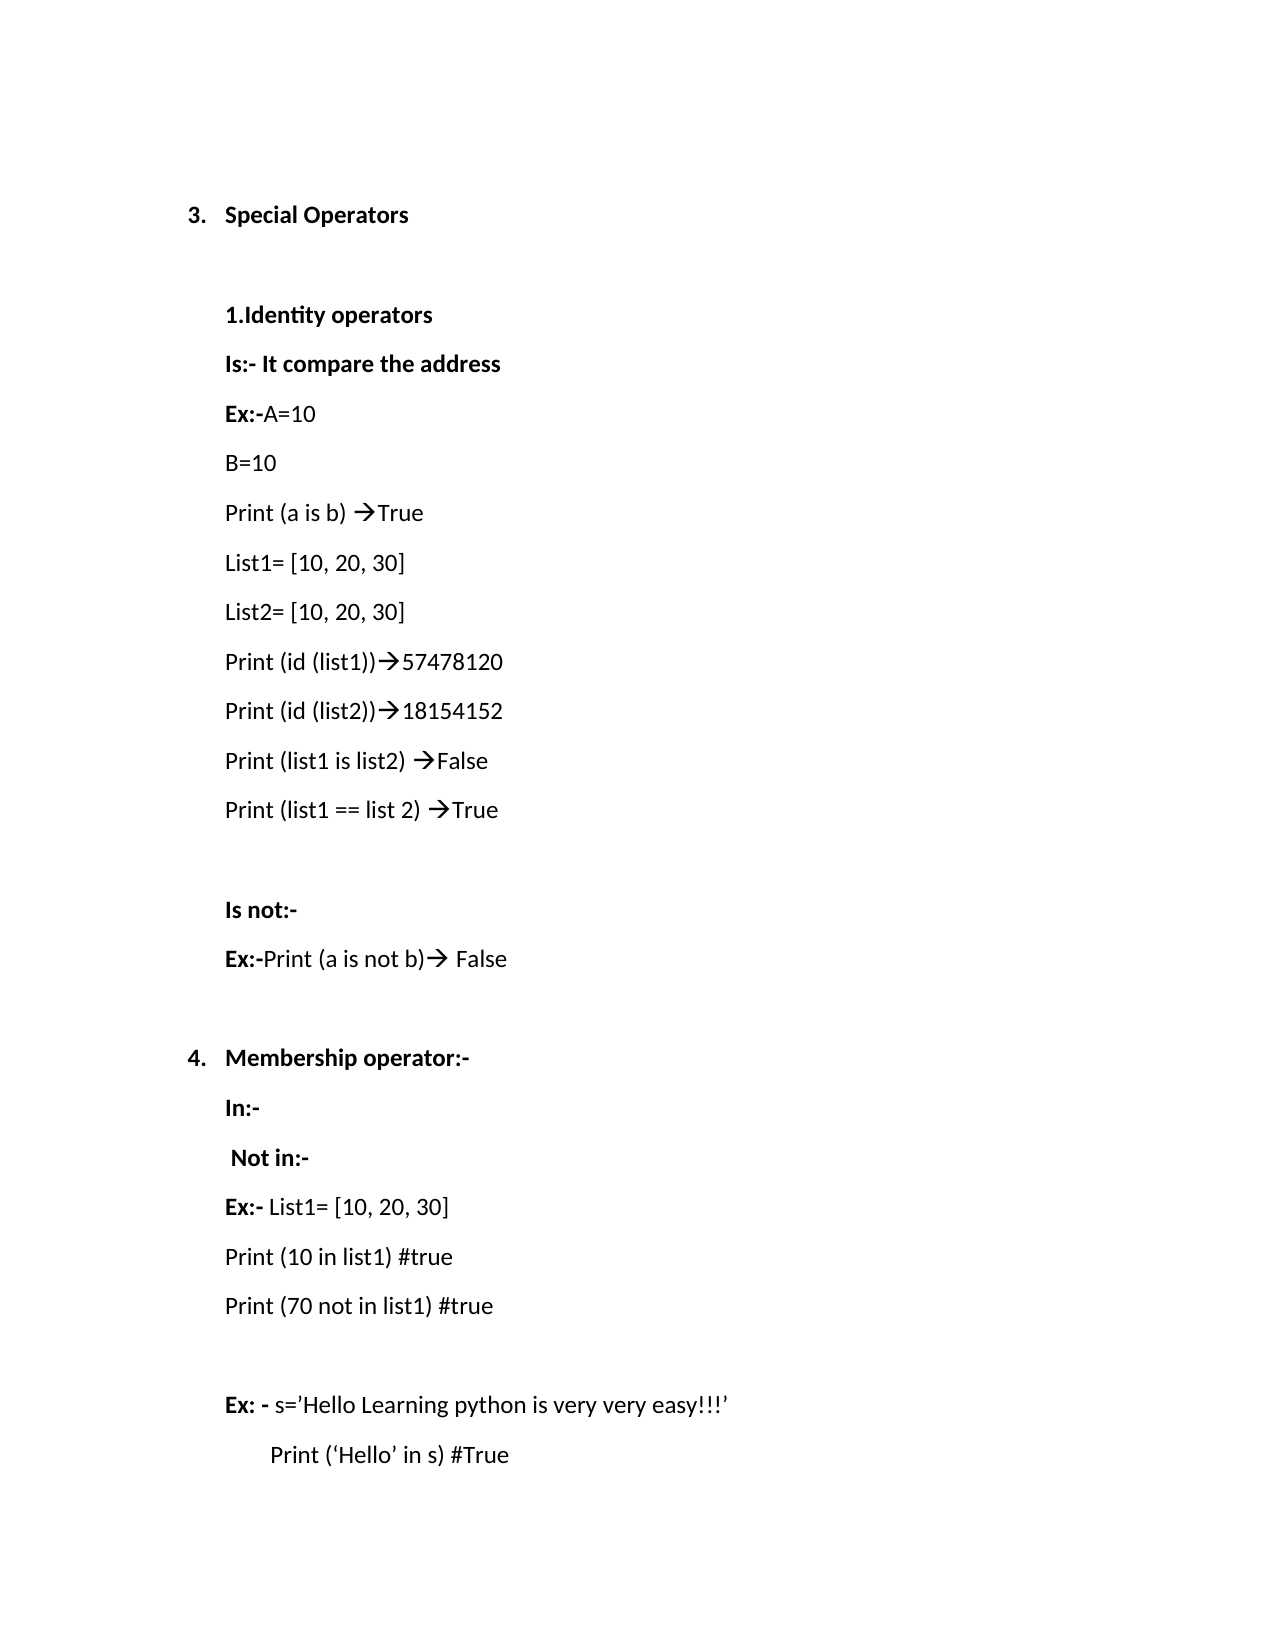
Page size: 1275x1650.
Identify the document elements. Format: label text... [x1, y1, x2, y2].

text Print (list1 == list 2) True [150, 794, 1125, 825]
text Print (10 in list1) #true [150, 1241, 1125, 1271]
list Special Operators [187, 199, 1125, 230]
text Not in:- [150, 1142, 1125, 1172]
text In:- [150, 1092, 1125, 1123]
text Is:- It compare the address [150, 348, 1125, 379]
text Ex: - s=’Hello Learning python is very very easy!!!’ [150, 1389, 1125, 1420]
text Ex:-Print (a is not b) False [150, 943, 1125, 974]
text Is not:- [150, 894, 1125, 924]
text Ex:-A=10 [150, 398, 1125, 428]
text Ex:- List1= [10, 20, 30] [150, 1191, 1125, 1222]
list Membership operator:- [187, 1042, 1125, 1073]
text Print (‘Hello’ in s) #True [150, 1439, 1125, 1470]
text Print (a is b) True [150, 497, 1125, 528]
text List2= [10, 20, 30] [150, 596, 1125, 627]
text Print (id (list1))57478120 [150, 646, 1125, 676]
text Print (70 not in list1) #true [150, 1290, 1125, 1321]
text Print (id (list2))18154152 [150, 695, 1125, 726]
text 1.Identity operators [150, 299, 1125, 329]
text List1= [10, 20, 30] [150, 547, 1125, 577]
text Print (list1 is list2) False [150, 745, 1125, 776]
text B=10 [150, 447, 1125, 478]
